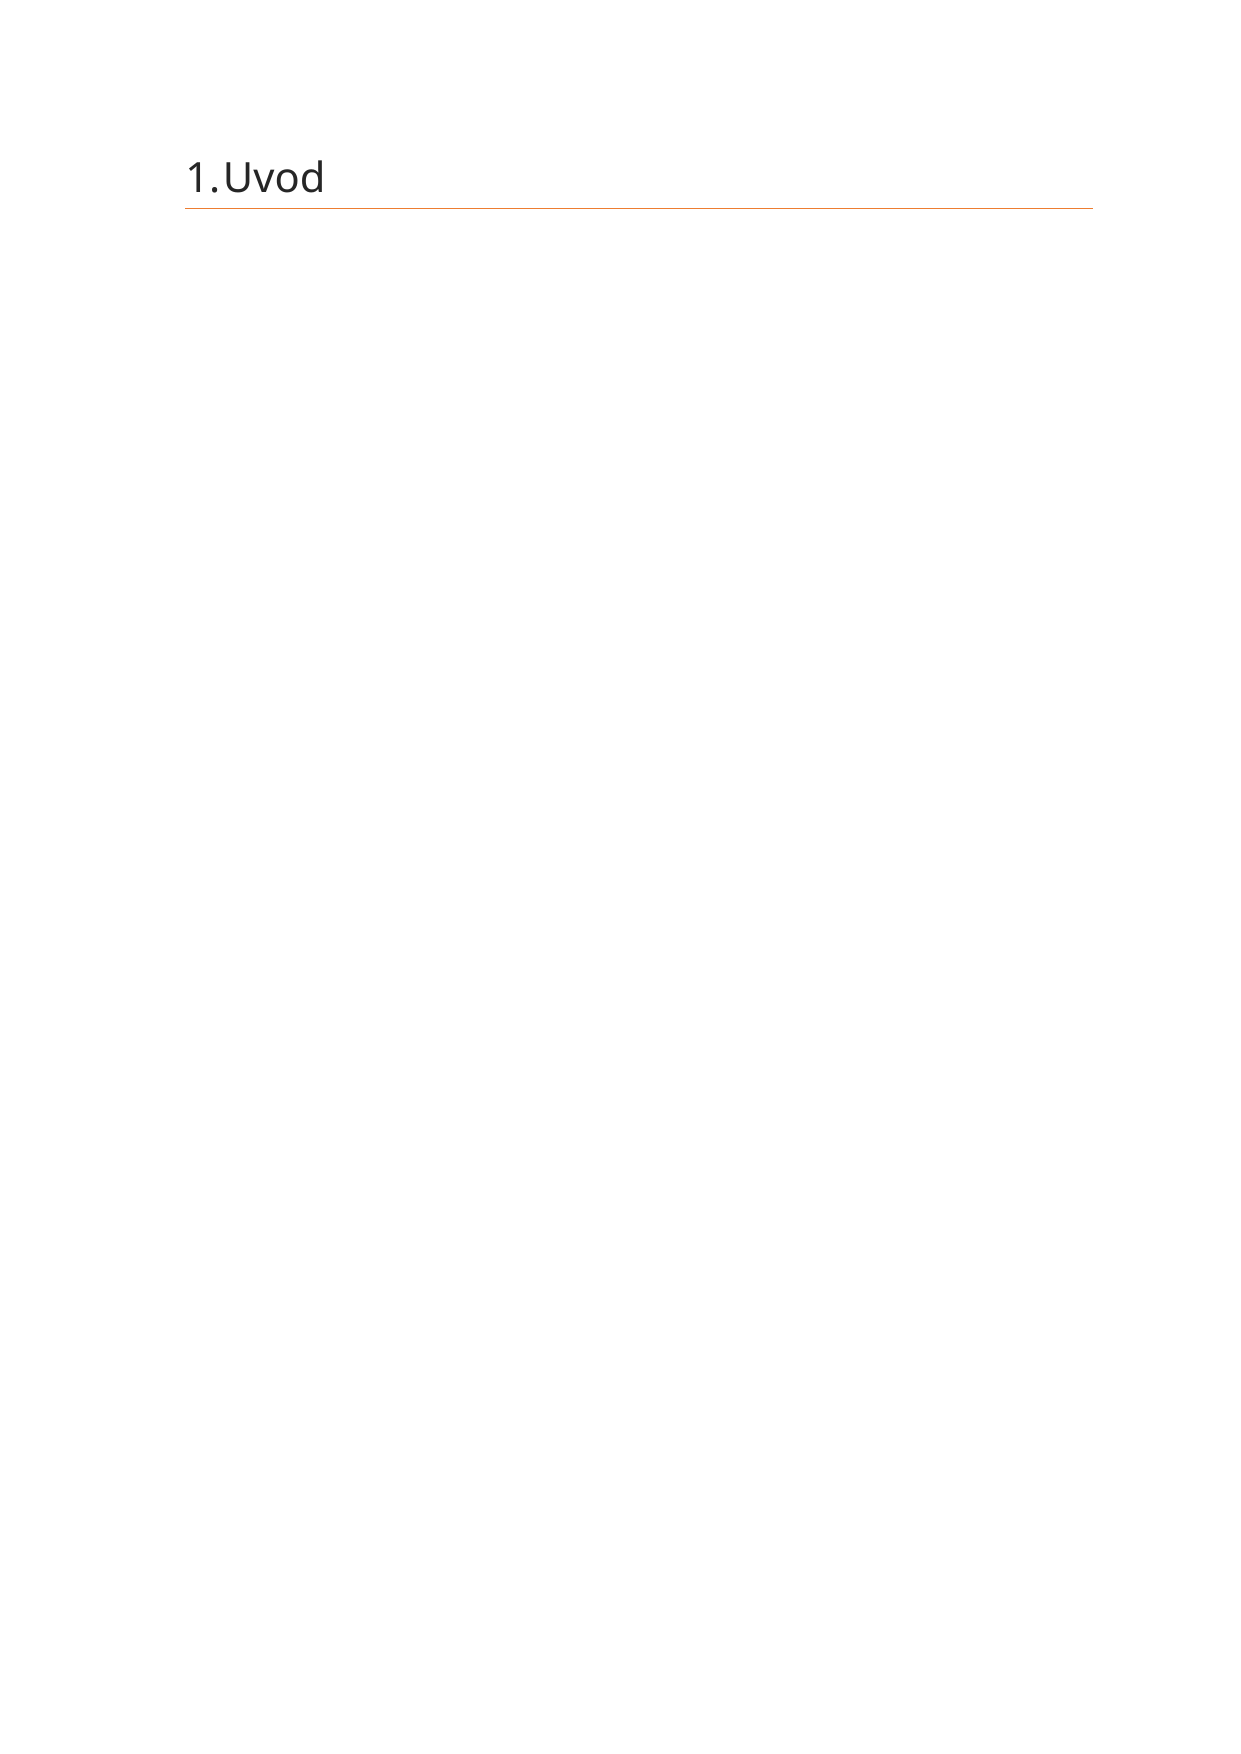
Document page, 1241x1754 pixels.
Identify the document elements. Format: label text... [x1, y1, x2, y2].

subtitle Uvod [185, 148, 1093, 208]
